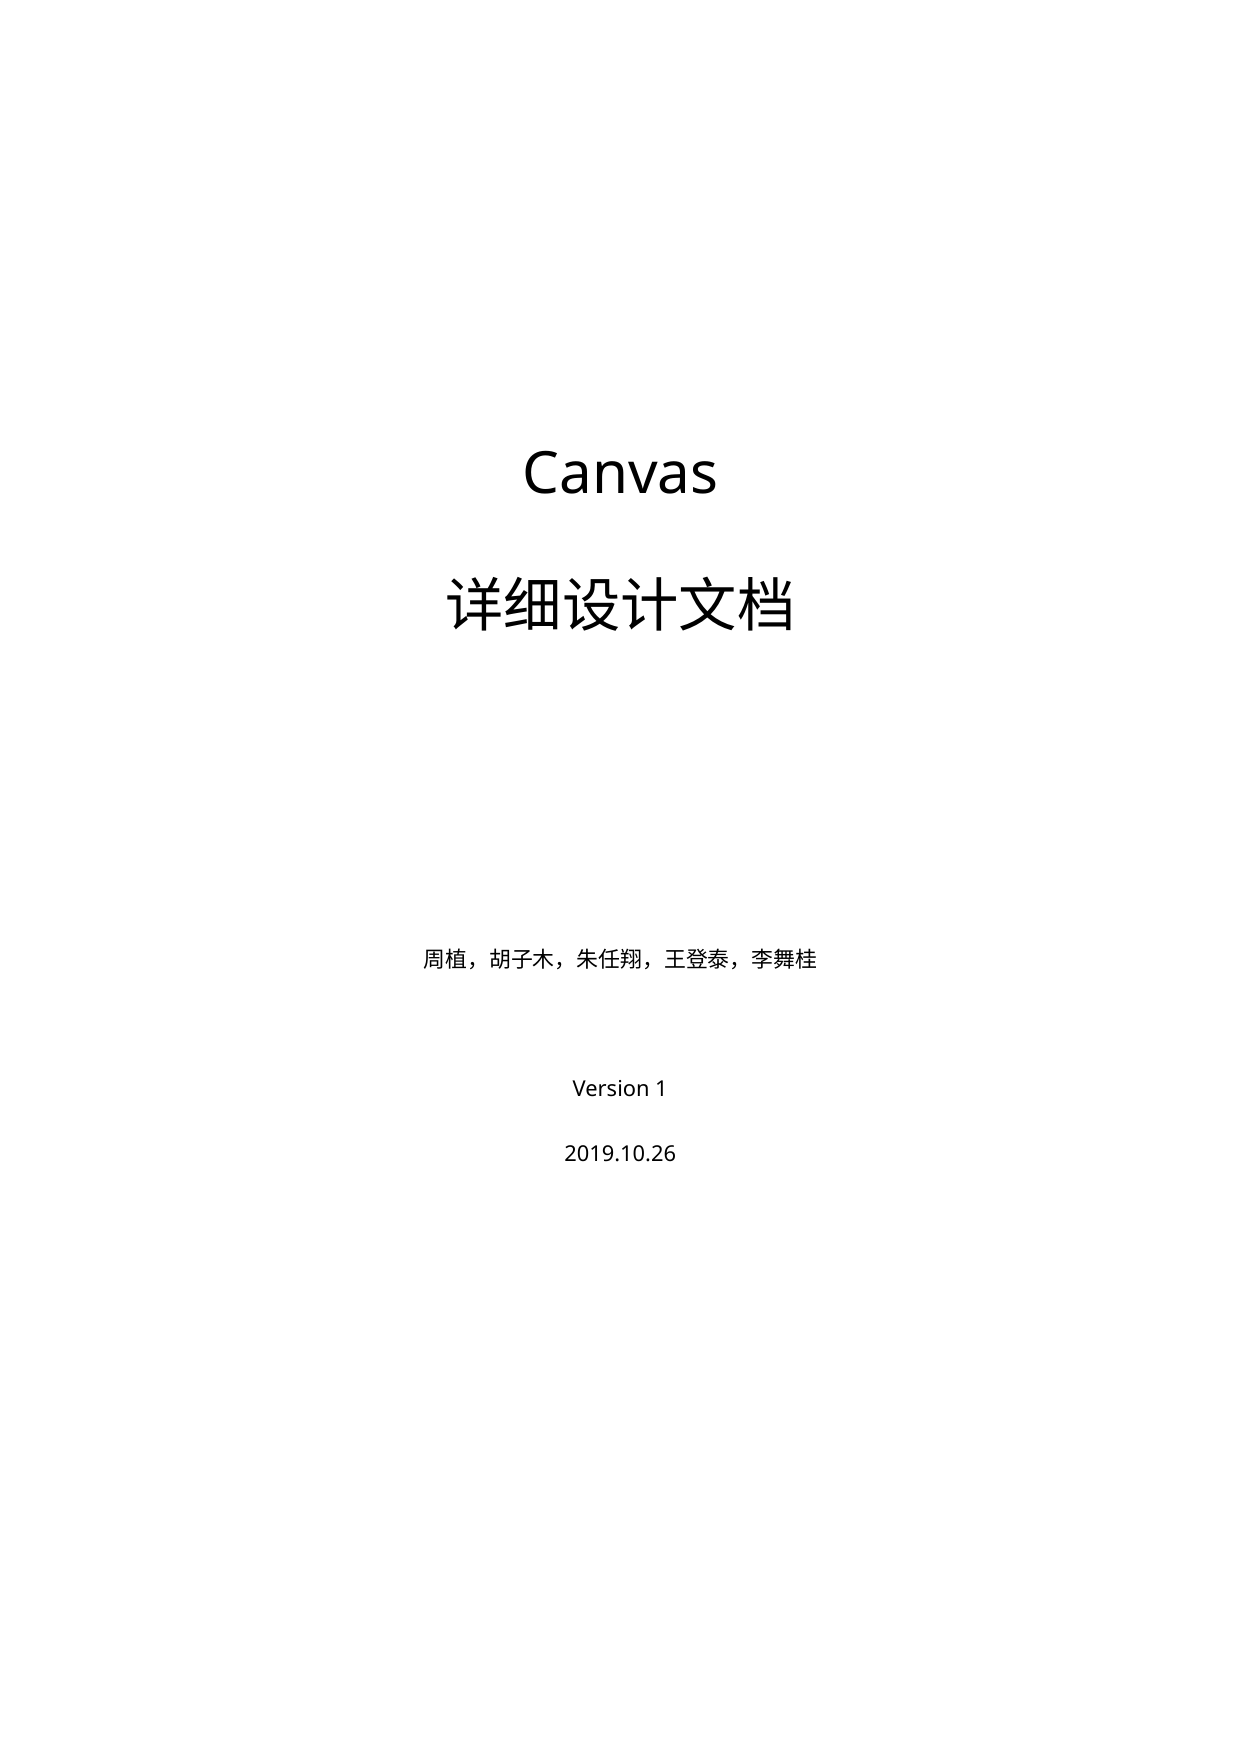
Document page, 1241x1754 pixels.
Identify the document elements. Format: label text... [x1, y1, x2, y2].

text 详细设计文档 [187, 552, 1053, 649]
text 周植，胡子木，朱任翔，王登泰，李舞桂 [187, 942, 1053, 974]
text Canvas [187, 422, 1053, 519]
text 2019.10.26 [187, 1137, 1053, 1169]
text Version 1 [187, 1072, 1053, 1104]
